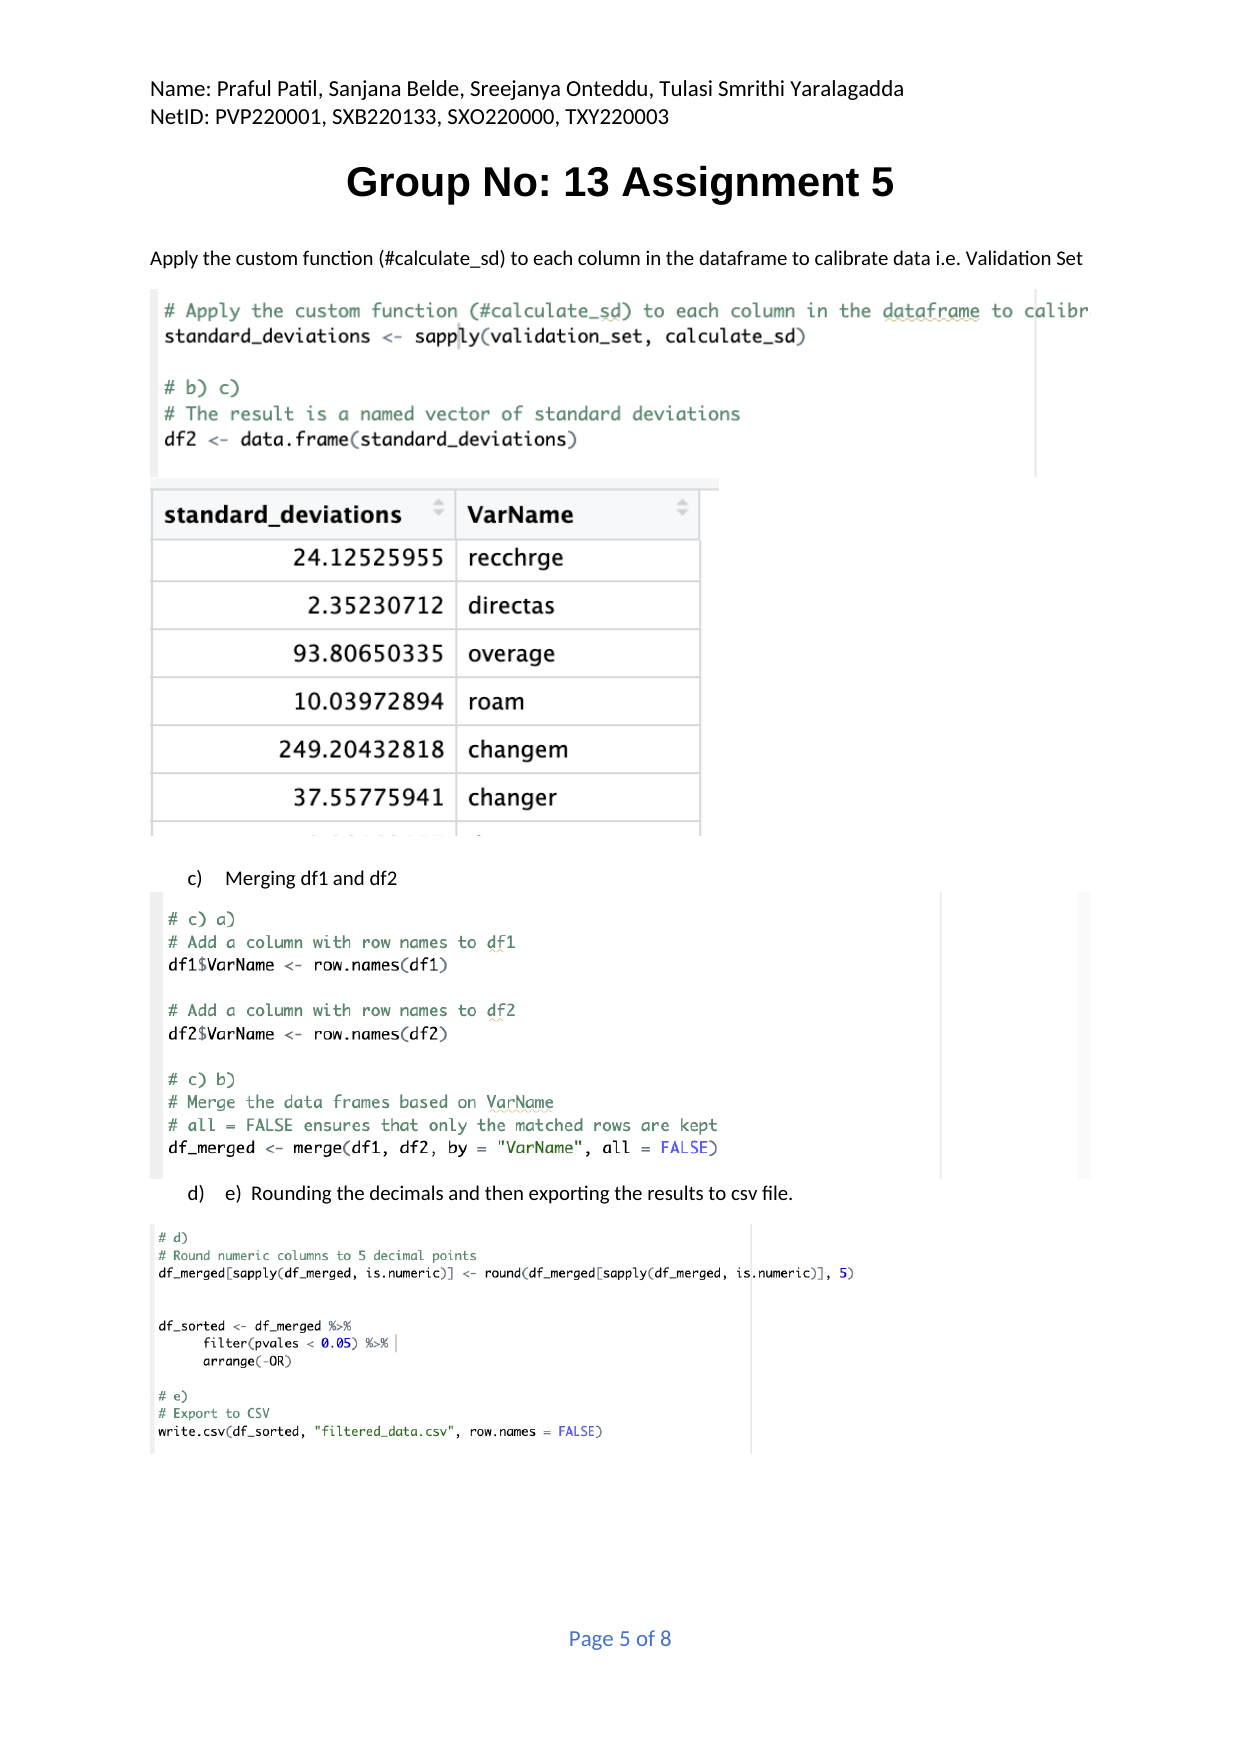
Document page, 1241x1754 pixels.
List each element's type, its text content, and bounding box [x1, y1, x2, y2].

list e) Rounding the decimals and then exporting the results to csv file. [187, 1181, 1090, 1206]
picture [150, 1224, 857, 1454]
picture [150, 892, 1091, 1179]
list Merging df1 and df2 [187, 866, 1090, 891]
picture [150, 478, 719, 836]
picture [150, 289, 1091, 477]
text Apply the custom function (#calculate_sd) to each column in the dataframe to calibrate data i.e. Validation Set [150, 245, 1090, 271]
